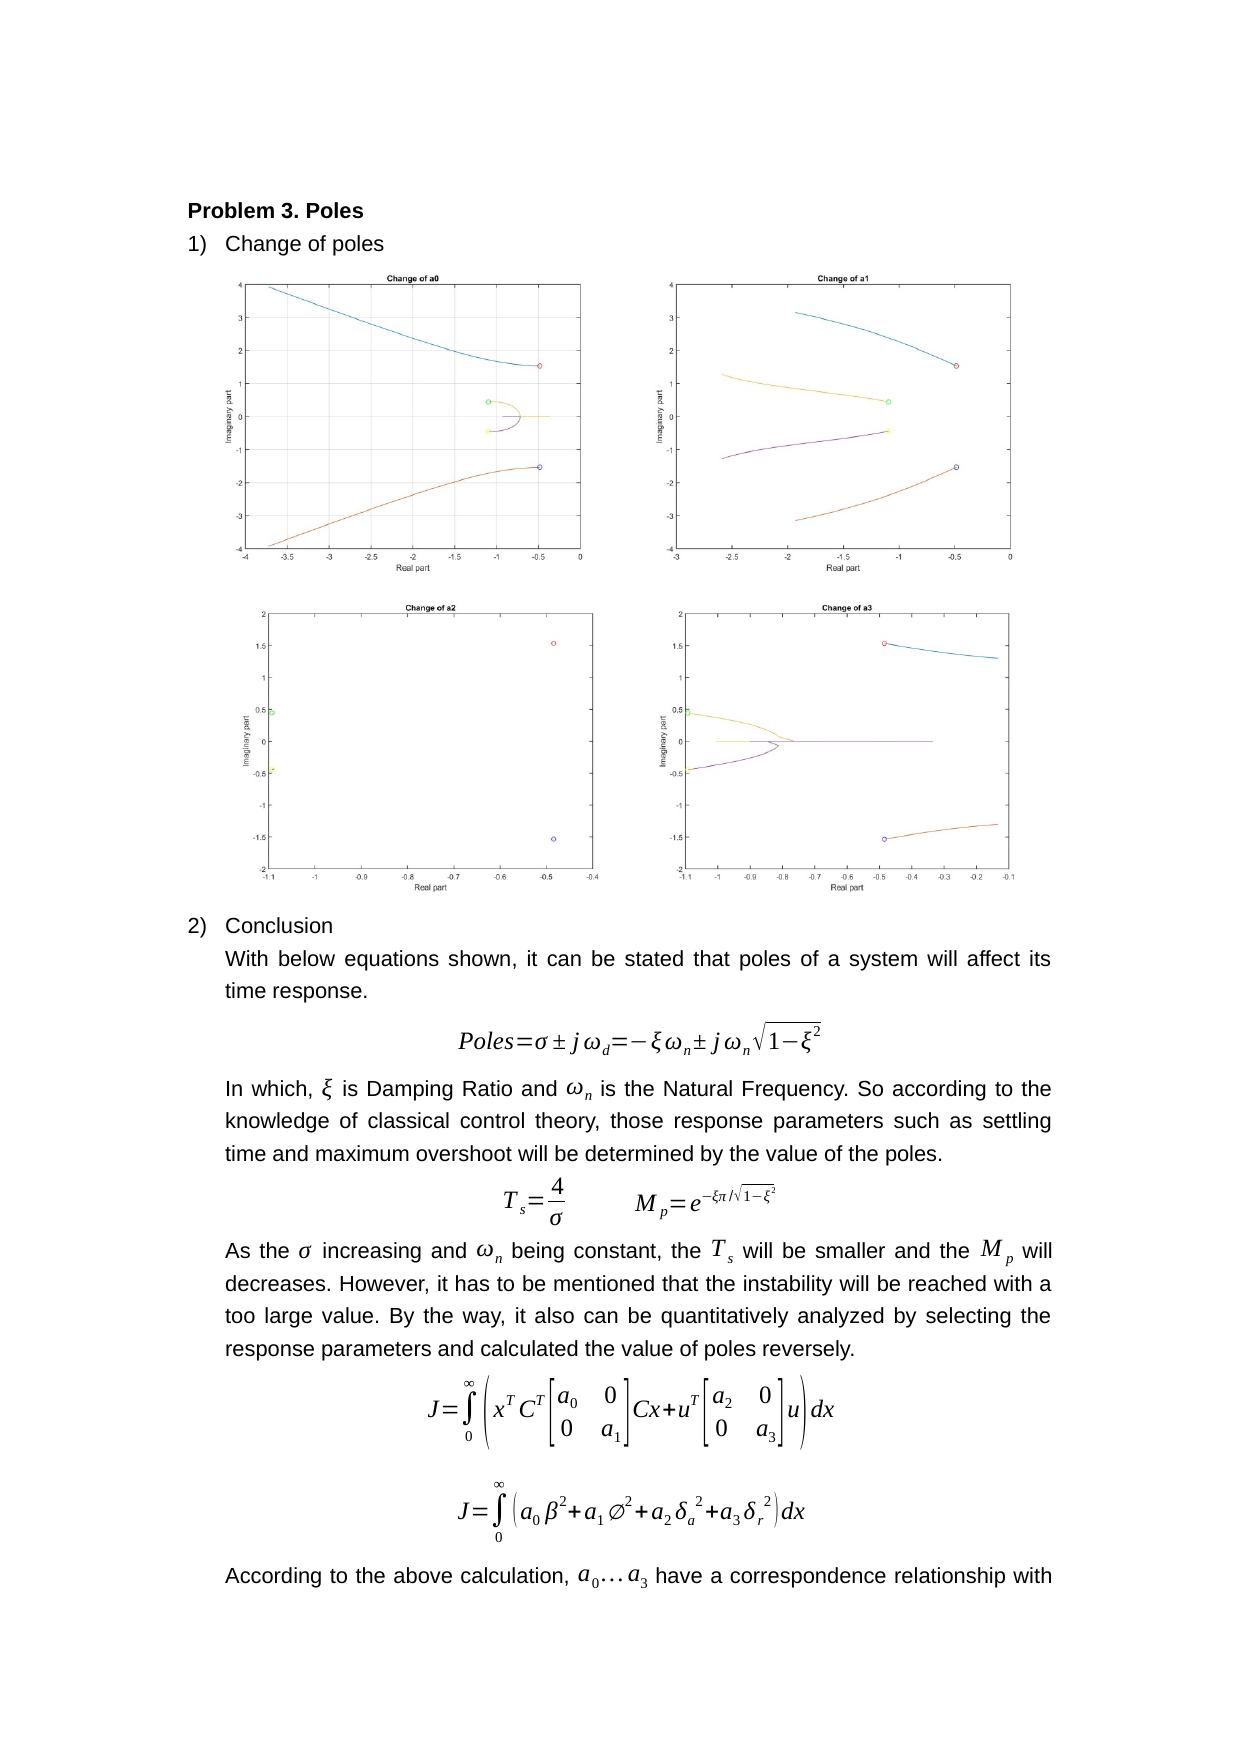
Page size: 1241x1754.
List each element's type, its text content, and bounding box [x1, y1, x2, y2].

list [225, 1559, 1053, 1592]
text Problem 3. Poles [187, 194, 1053, 227]
picture [189, 260, 1051, 584]
picture [214, 590, 1048, 903]
list With below equations shown, it can be stated that poles of a system will affect its time response. [225, 942, 1053, 1007]
list Conclusion [187, 909, 1053, 942]
list As the increasing and being constant, the will be smaller and the will decreases. However, it has to be mentioned that the instability will be reached with a too large value. By the way, it also can be quantitatively analyzed by selecting the response parameters and calculated the value of poles reversely. [225, 1234, 1053, 1364]
list Change of poles [187, 227, 1053, 259]
list In which, is Damping Ratio and is the Natural Frequency. So according to the knowledge of classical control theory, those response parameters such as settling time and maximum overshoot will be determined by the value of the poles. [225, 1072, 1053, 1169]
